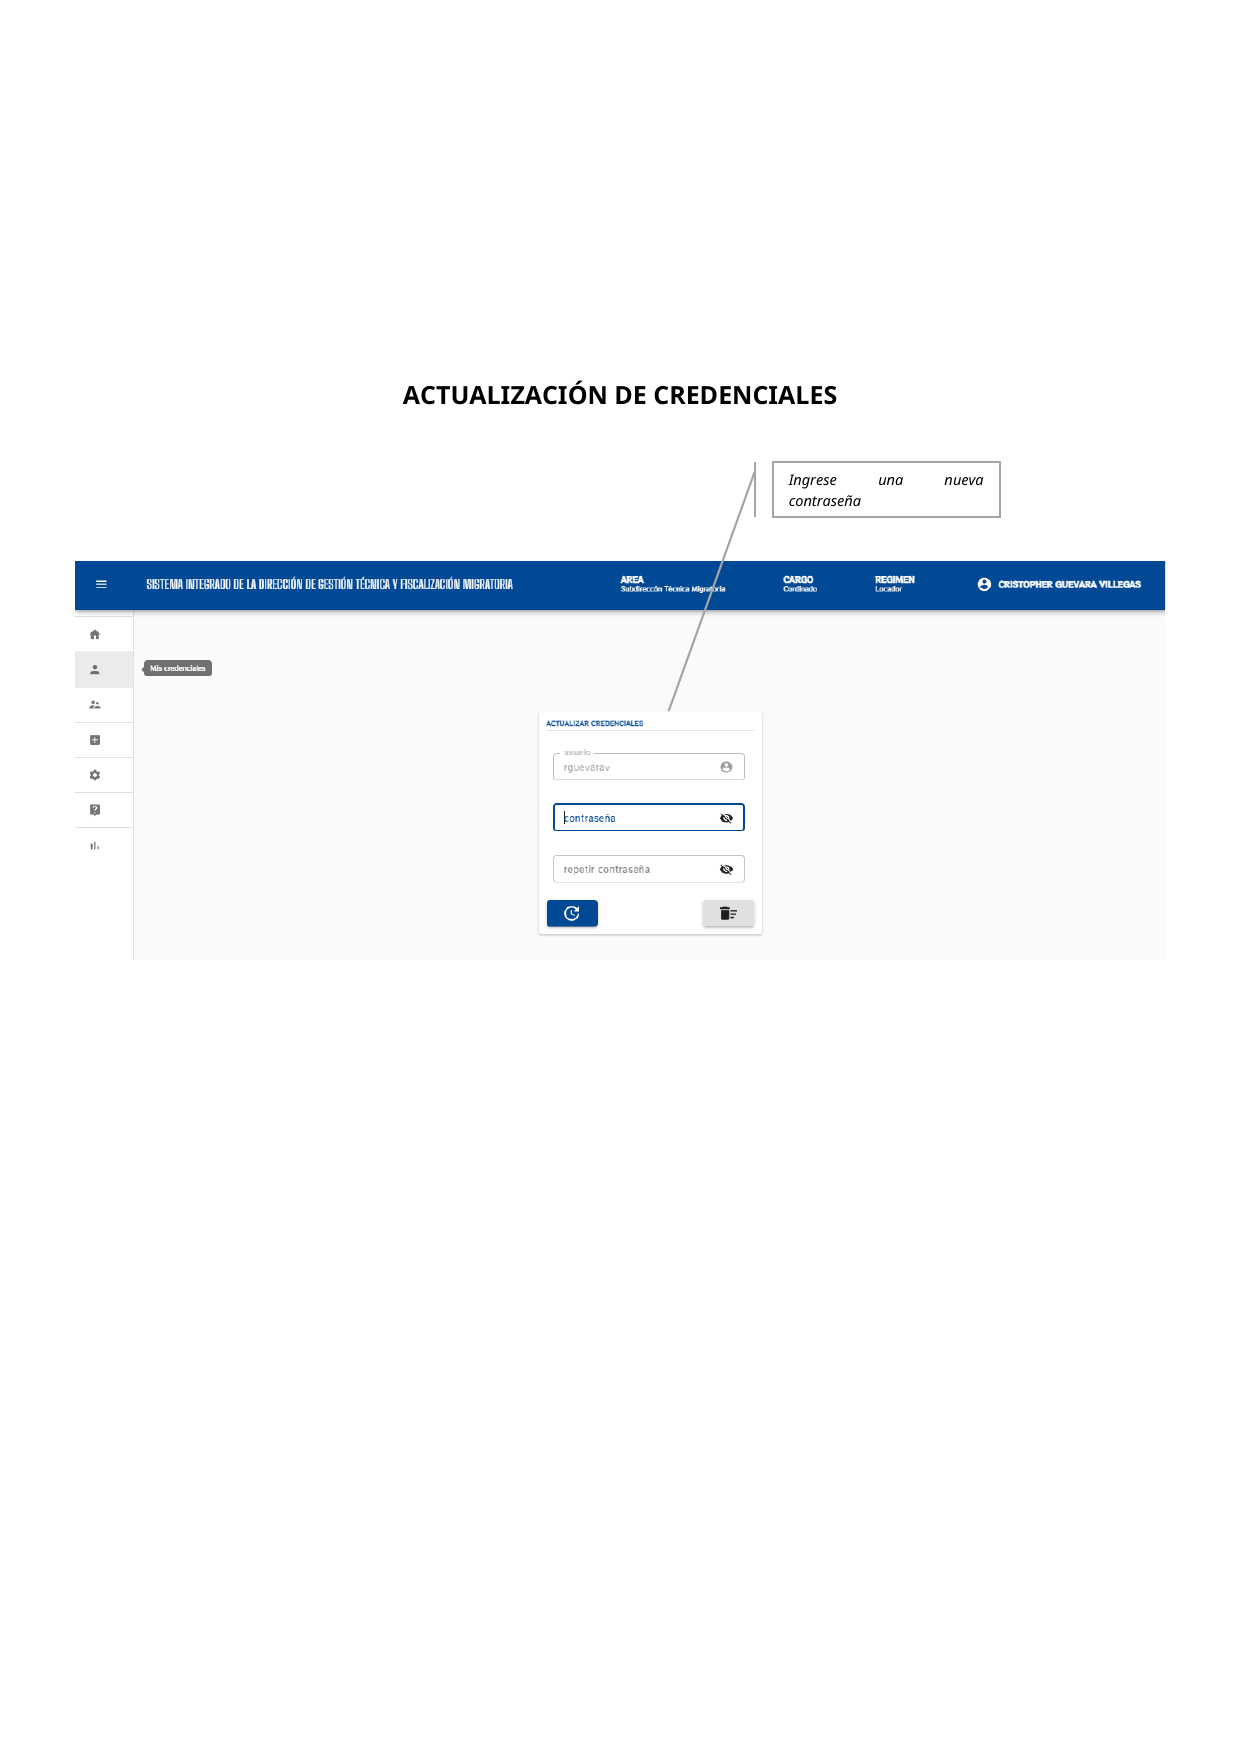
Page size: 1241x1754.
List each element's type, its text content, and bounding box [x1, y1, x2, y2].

picture [75, 561, 1166, 960]
text ACTUALIZACIÓN DE CREDENCIALES [75, 377, 1165, 412]
